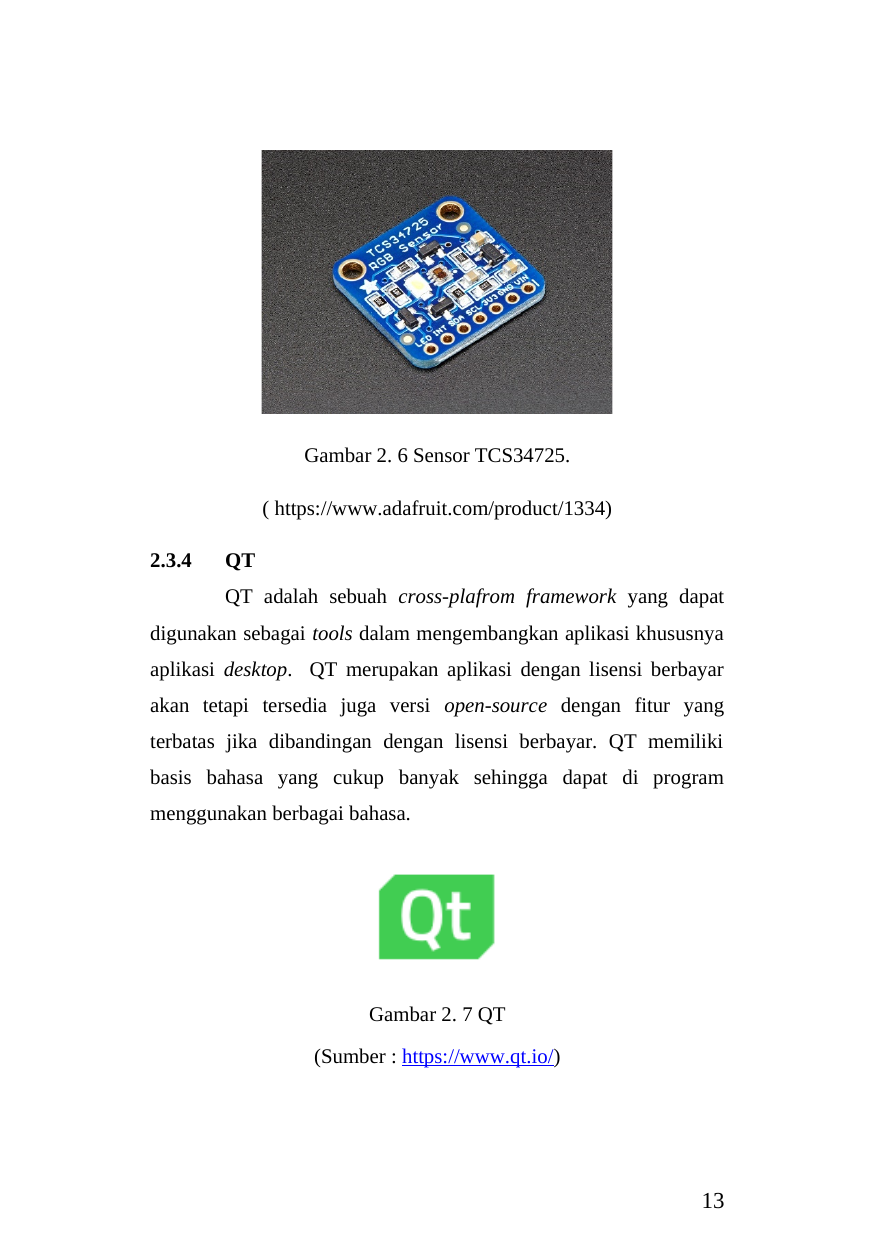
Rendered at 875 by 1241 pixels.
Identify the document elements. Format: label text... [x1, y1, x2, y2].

text QT adalah sebuah cross-plafrom framework yang dapat digunakan sebagai tools dalam mengembangkan aplikasi khususnya aplikasi desktop. QT merupakan aplikasi dengan lisensi berbayar akan tetapi tersedia juga versi open-source dengan fitur yang terbatas jika dibandingan dengan lisensi berbayar. QT memiliki basis bahasa yang cukup banyak sehingga dapat di program menggunakan berbagai bahasa. [150, 584, 724, 825]
picture [261, 150, 613, 414]
picture [352, 853, 523, 972]
subtitle 2.3.4 QT [150, 548, 724, 572]
text ( https://www.adafruit.com/product/1334) [150, 496, 724, 520]
text Gambar 2. 7 QT [150, 1002, 724, 1026]
text Gambar 2. 6 Sensor TCS34725. [150, 443, 724, 467]
text (Sumber : https://www.qt.io/) [150, 1044, 724, 1068]
